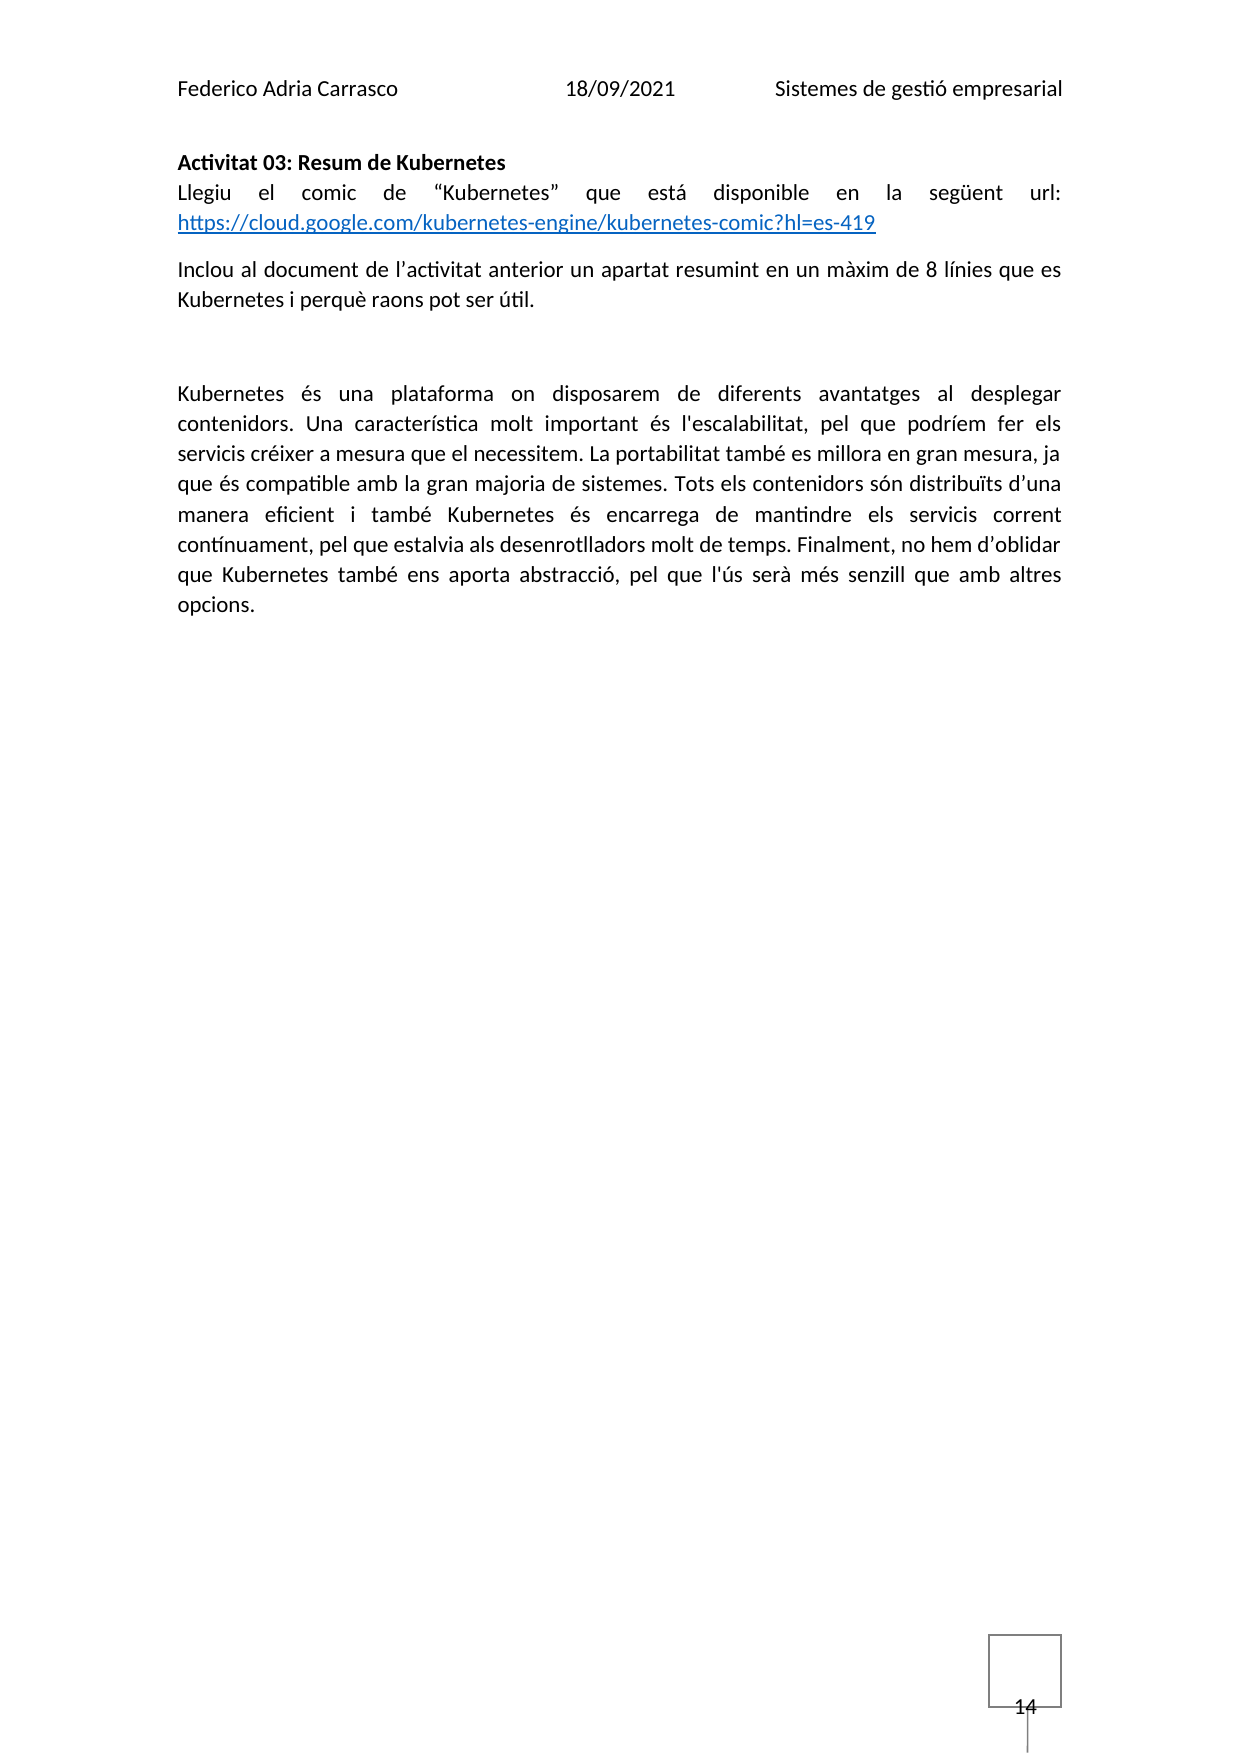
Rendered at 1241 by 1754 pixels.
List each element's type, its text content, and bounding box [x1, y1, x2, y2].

text Inclou al document de l’activitat anterior un apartat resumint en un màxim de 8 línies que es Kubernetes i perquè raons pot ser útil. [177, 255, 1063, 313]
text Llegiu el comic de “Kubernetes” que está disponible en la següent url: https://cloud.google.com/kubernetes-engine/kubernetes-comic?hl=es-419 [177, 178, 1063, 236]
text Kubernetes és una plataforma on disposarem de diferents avantatges al desplegar contenidors. Una característica molt important és l'escalabilitat, pel que podríem fer els servicis créixer a mesura que el necessitem. La portabilitat també es millora en gran mesura, ja que és compatible amb la gran majoria de sistemes. Tots els contenidors són distribuïts d’una manera eficient i també Kubernetes és encarrega de mantindre els servicis corrent contínuament, pel que estalvia als desenrotlladors molt de temps. Finalment, no hem d’oblidar que Kubernetes també ens aporta abstracció, pel que l'ús serà més senzill que amb altres opcions. [177, 379, 1063, 618]
subtitle Activitat 03: Resum de Kubernetes [177, 148, 1063, 176]
